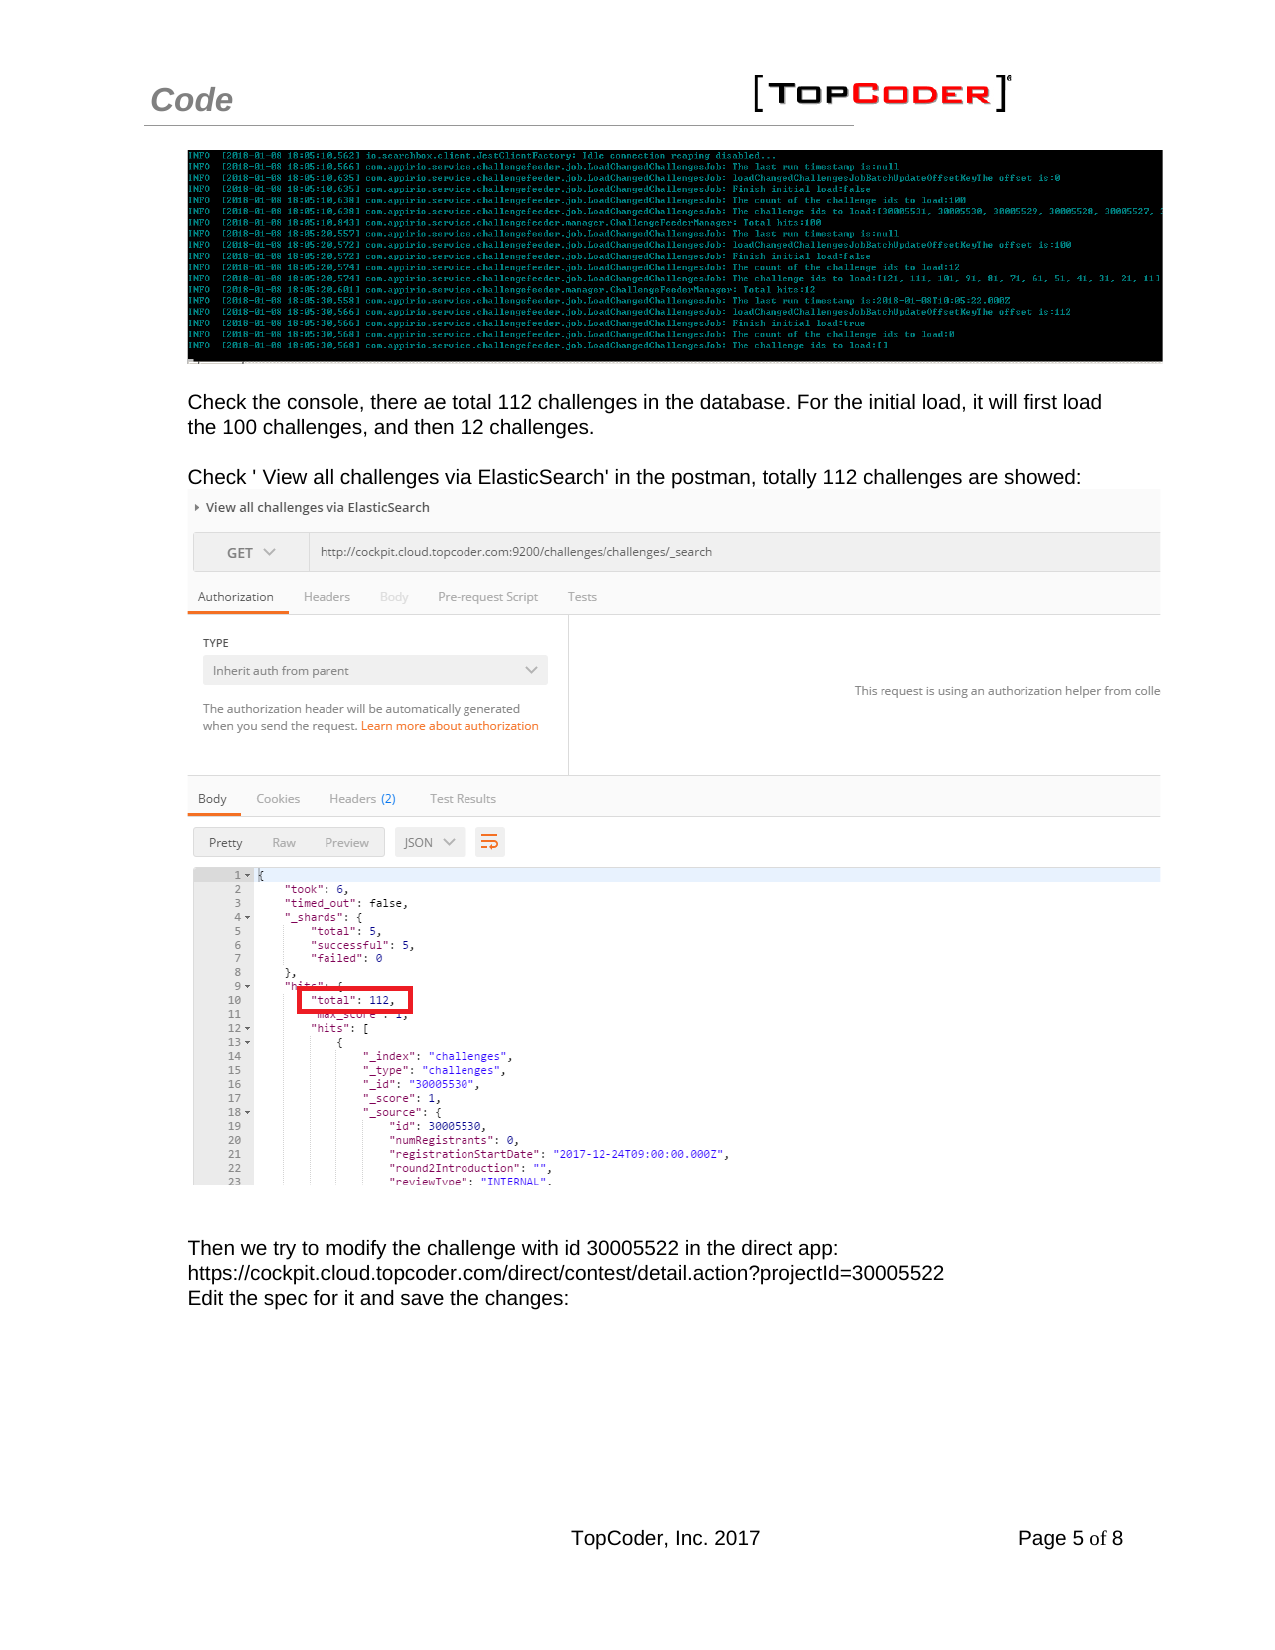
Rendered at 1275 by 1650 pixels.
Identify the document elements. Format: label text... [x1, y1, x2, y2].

picture [754, 75, 1012, 112]
picture [187, 489, 1161, 1185]
text Check ' View all challenges via ElasticSearch' in the postman, totally 112 challenges are showed: [187, 464, 1125, 489]
text Edit the spec for it and save the changes: [187, 1284, 1125, 1309]
text Then we try to modify the challenge with id 30005522 in the direct app: [187, 1234, 1125, 1259]
text Check the console, there ae total 112 challenges in the database. For the initial load, it will first load the 100 challenges, and then 12 challenges. [187, 389, 1125, 439]
picture [187, 150, 1163, 364]
text https://cockpit.cloud.topcoder.com/direct/contest/detail.action?projectId=30005522 [187, 1259, 1125, 1284]
